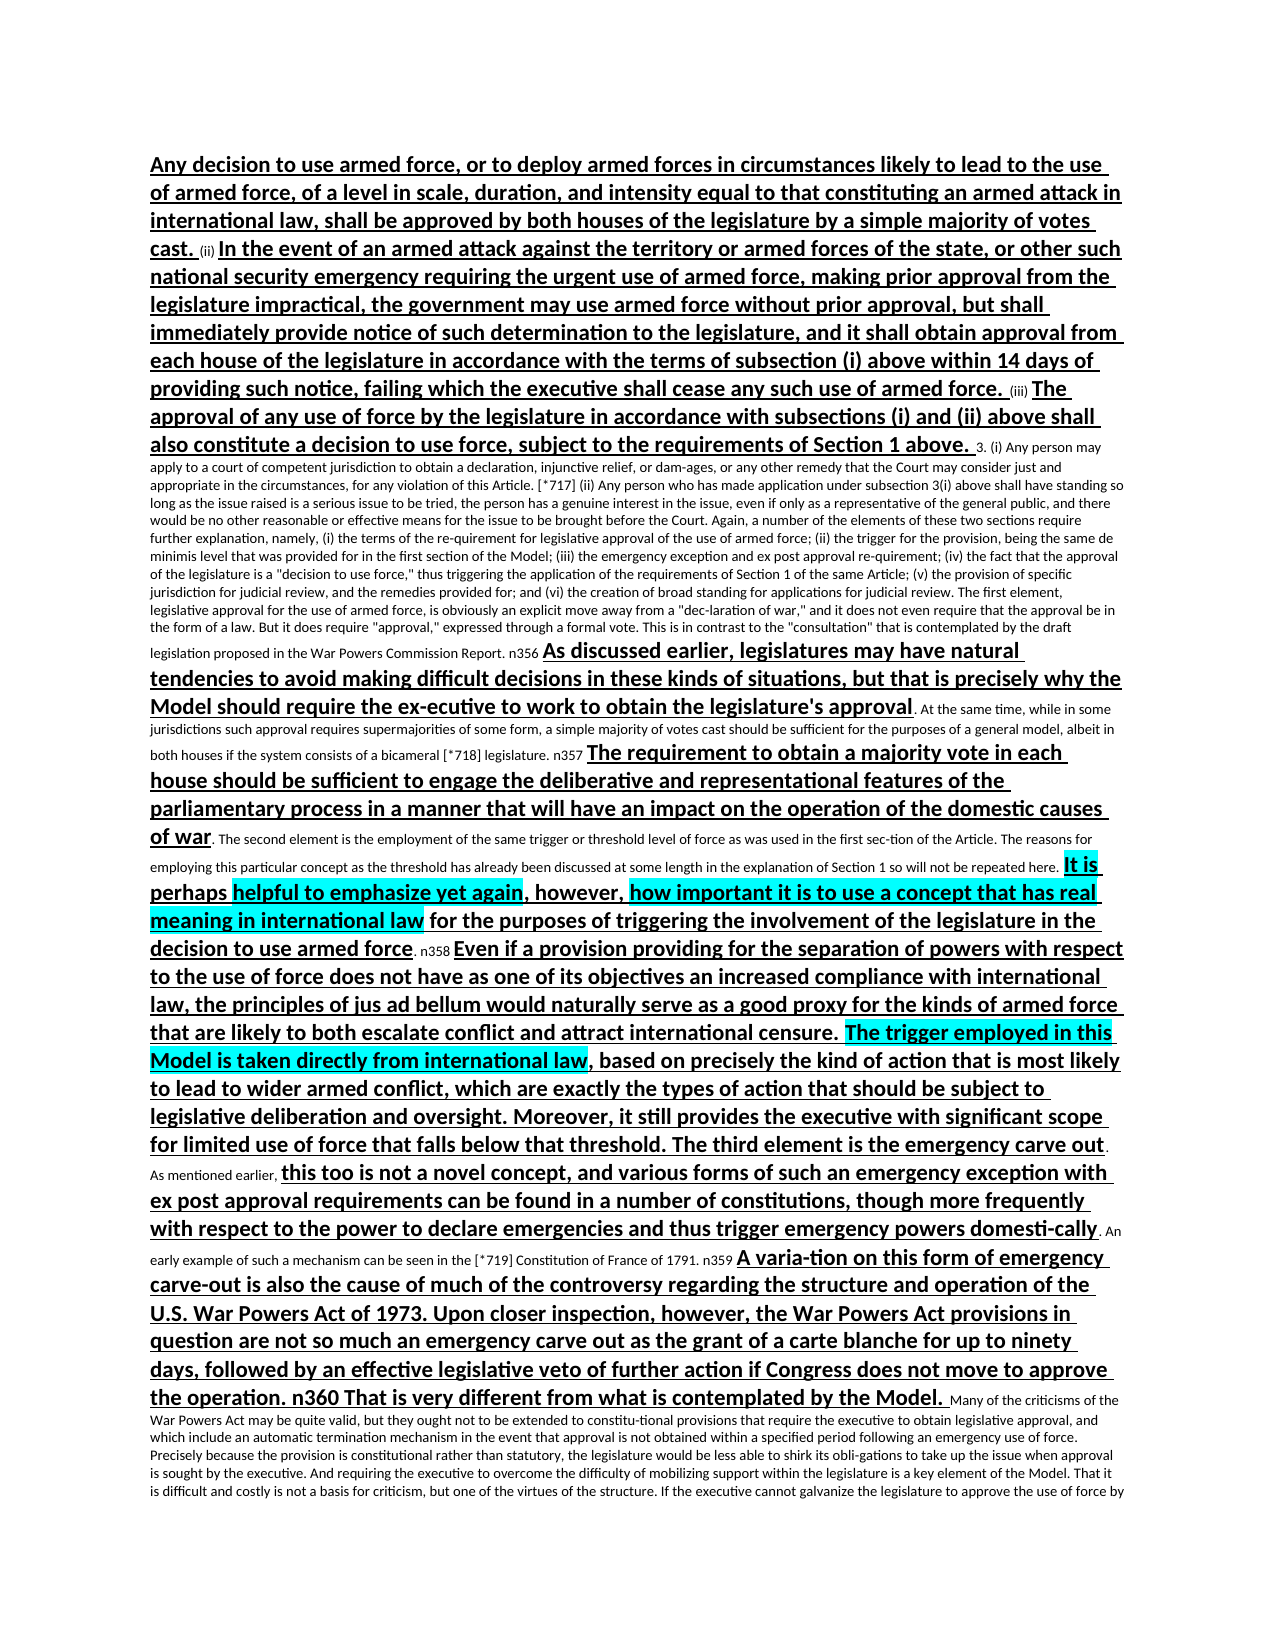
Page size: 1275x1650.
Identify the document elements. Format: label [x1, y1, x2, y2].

text [150, 150, 1125, 1500]
